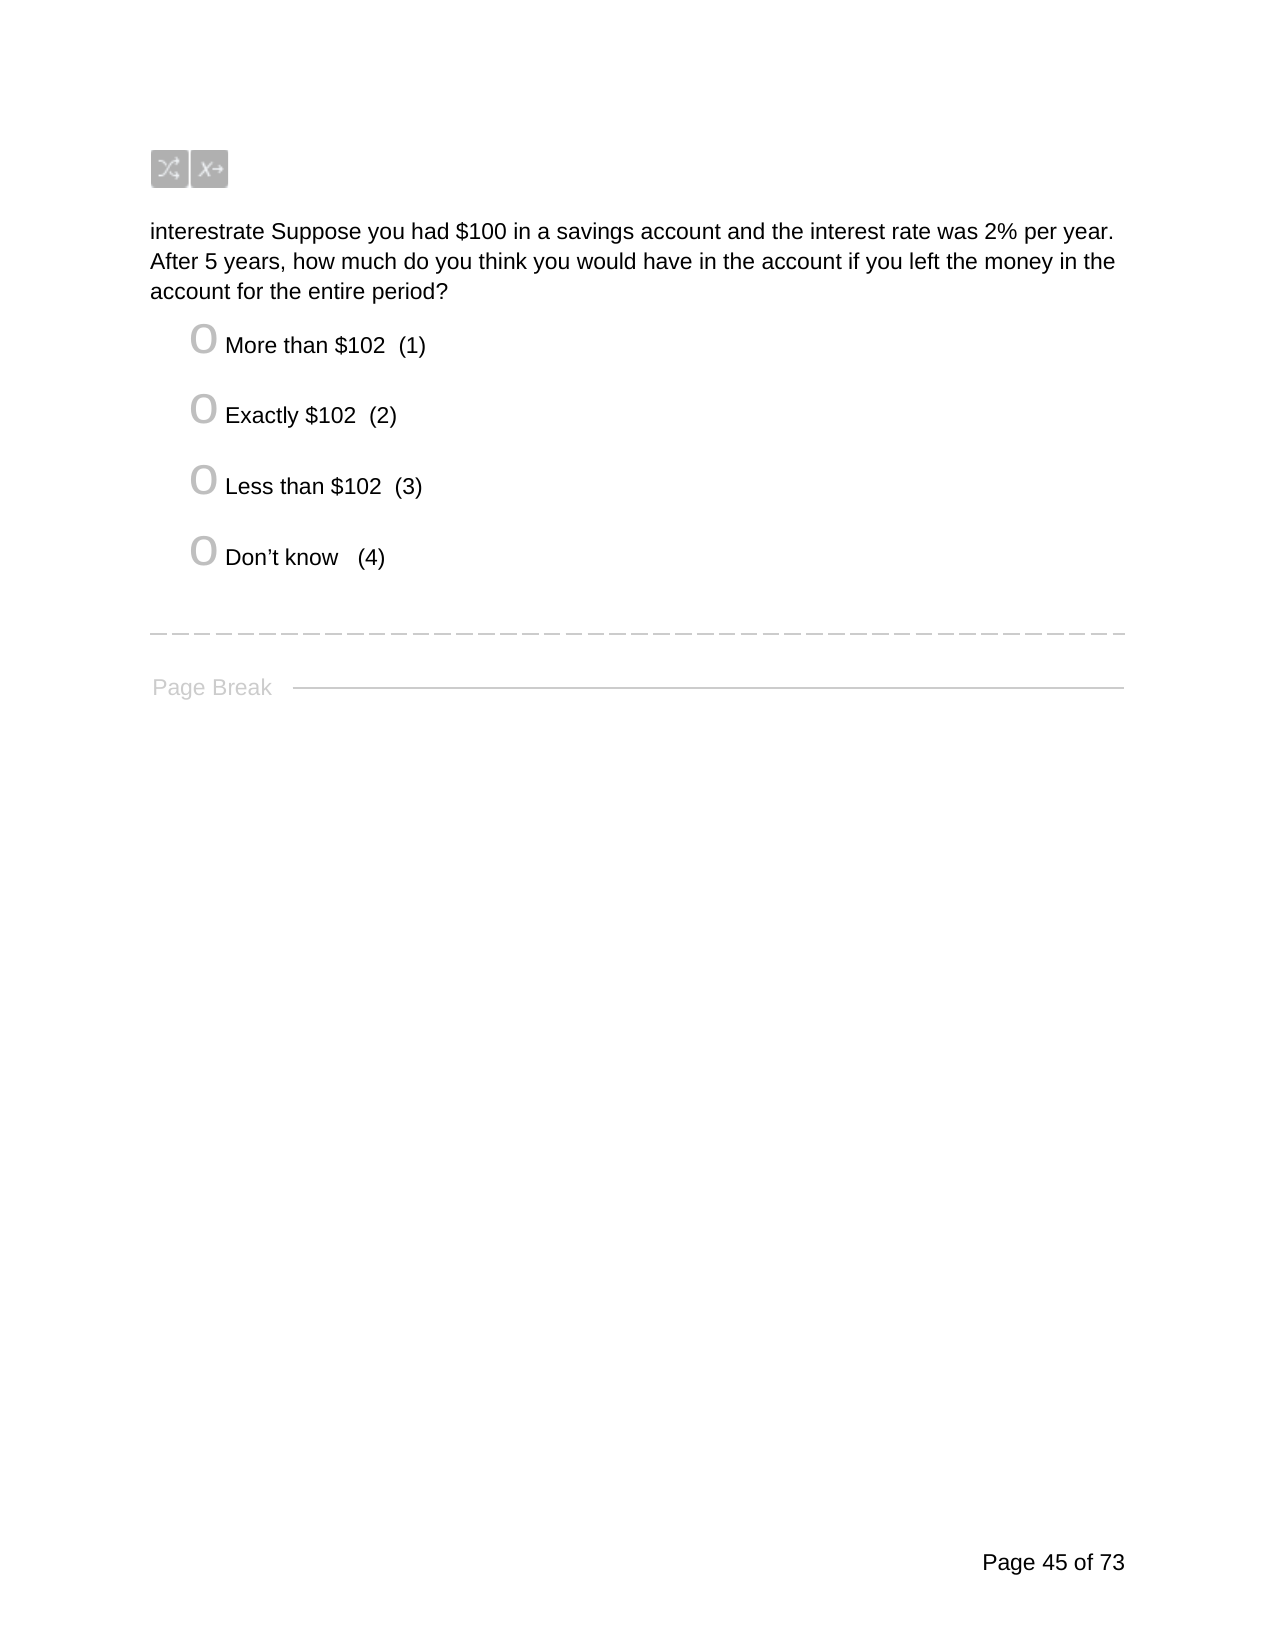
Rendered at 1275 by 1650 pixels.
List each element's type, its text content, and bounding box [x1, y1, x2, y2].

table_header Page Break [151, 674, 291, 714]
list Don’t know (4) [187, 520, 1125, 581]
table_header [291, 674, 1125, 714]
list Less than $102 (3) [187, 449, 1125, 511]
picture [190, 150, 229, 188]
picture [151, 150, 189, 188]
list Exactly $102 (2) [187, 379, 1125, 440]
list More than $102 (1) [187, 308, 1125, 370]
text interestrate Suppose you had $100 in a savings account and the interest rate was 2% per year. After 5 years, how much do you think you would have in the account if you left the money in the account for the entire period? [150, 218, 1125, 304]
